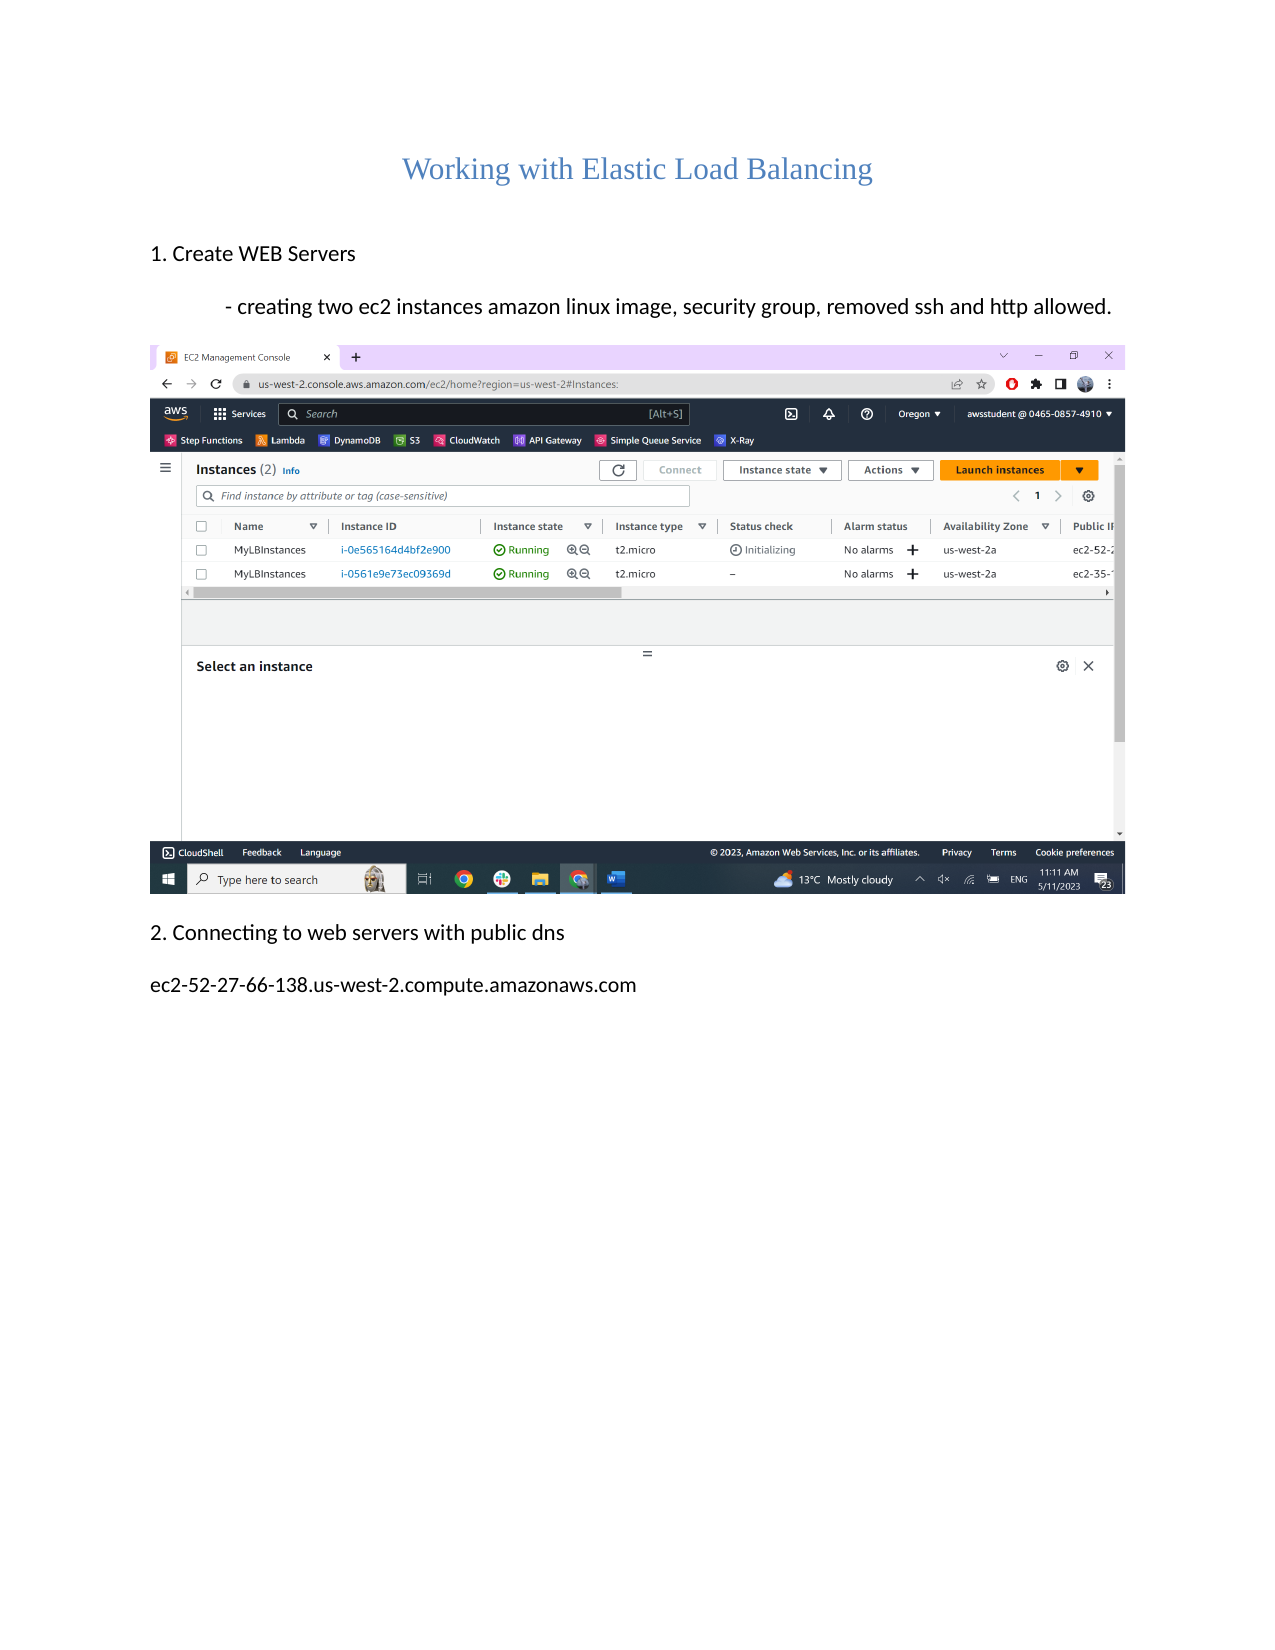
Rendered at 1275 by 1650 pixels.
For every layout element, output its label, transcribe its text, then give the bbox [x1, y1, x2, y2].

text ec2-52-27-66-138.us-west-2.compute.amazonaws.com [150, 971, 1125, 998]
text 2. Connecting to web servers with public dns [150, 918, 1125, 946]
text Working with Elastic Load Balancing [150, 150, 1125, 186]
picture [150, 345, 1125, 894]
text 1. Create WEB Servers [150, 239, 1125, 267]
text - creating two ec2 instances amazon linux image, security group, removed ssh and http allowed. [150, 292, 1125, 320]
